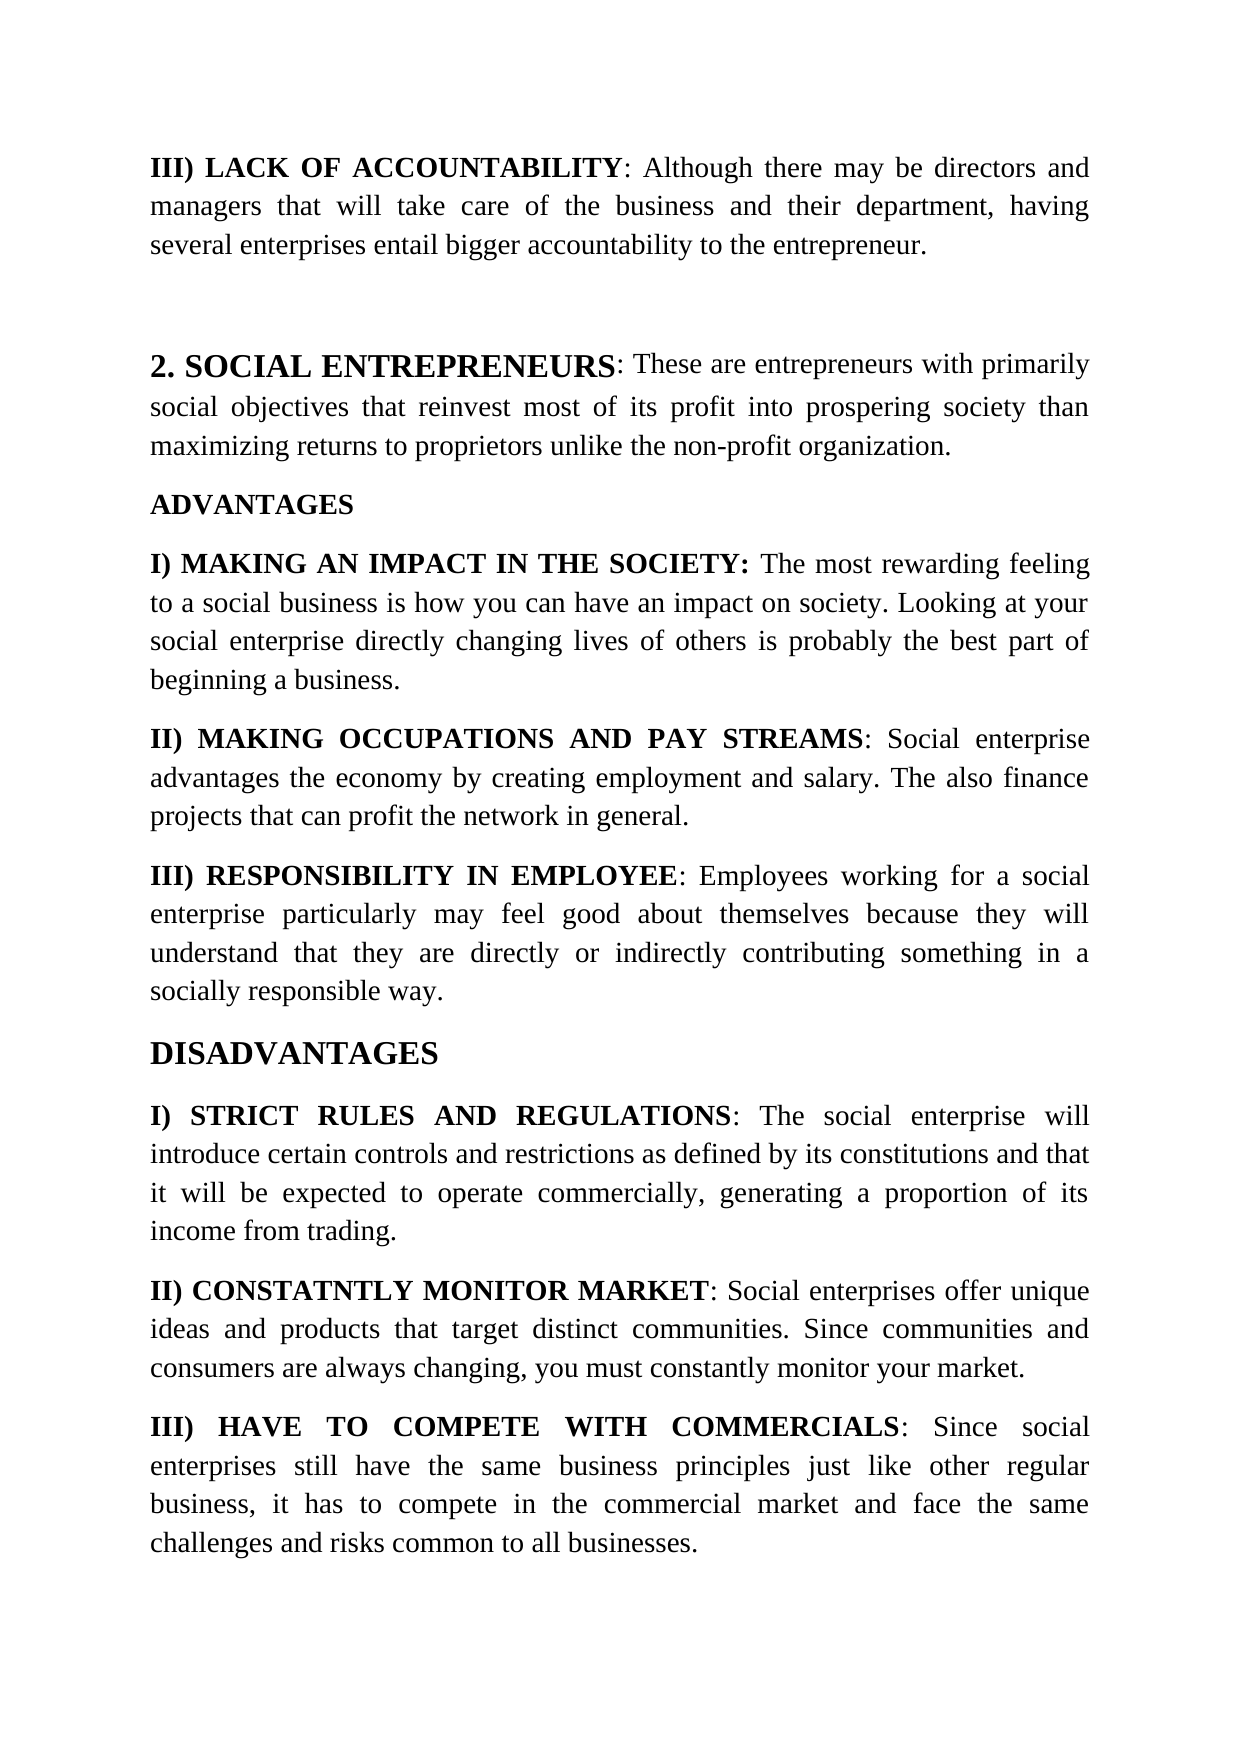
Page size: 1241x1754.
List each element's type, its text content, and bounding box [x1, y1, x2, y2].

text II) MAKING OCCUPATIONS AND PAY STREAMS: Social enterprise advantages the economy by creating employment and salary. The also finance projects that can profit the network in general. [150, 721, 1090, 832]
text II) CONSTATNTLY MONITOR MARKET: Social enterprises offer unique ideas and products that target distinct communities. Since communities and consumers are always changing, you must constantly monitor your market. [150, 1273, 1090, 1383]
text III) RESPONSIBILITY IN EMPLOYEE: Employees working for a social enterprise particularly may feel good about themselves because they will understand that they are directly or indirectly contributing something in a socially responsible way. [150, 858, 1090, 1007]
text III) LACK OF ACCOUNTABILITY: Although there may be directors and managers that will take care of the business and their department, having several enterprises entail bigger accountability to the entrepreneur. [150, 150, 1090, 261]
text 2. SOCIAL ENTREPRENEURS: These are entrepreneurs with primarily social objectives that reinvest most of its profit into prospering society than maximizing returns to proprietors unlike the non-profit organization. [150, 346, 1090, 461]
text DISADVANTAGES [150, 1033, 1090, 1071]
text ADVANTAGES [150, 487, 1090, 521]
text III) HAVE TO COMPETE WITH COMMERCIALS: Since social enterprises still have the same business principles just like other regular business, it has to compete in the commercial market and face the same challenges and risks common to all businesses. [150, 1409, 1090, 1558]
text I) STRICT RULES AND REGULATIONS: The social enterprise will introduce certain controls and restrictions as defined by its constitutions and that it will be expected to operate commercially, generating a proportion of its income from trading. [150, 1098, 1090, 1247]
text I) MAKING AN IMPACT IN THE SOCIETY: The most rewarding feeling to a social business is how you can have an impact on society. Looking at your social enterprise directly changing lives of others is probably the best part of beginning a business. [150, 546, 1090, 696]
